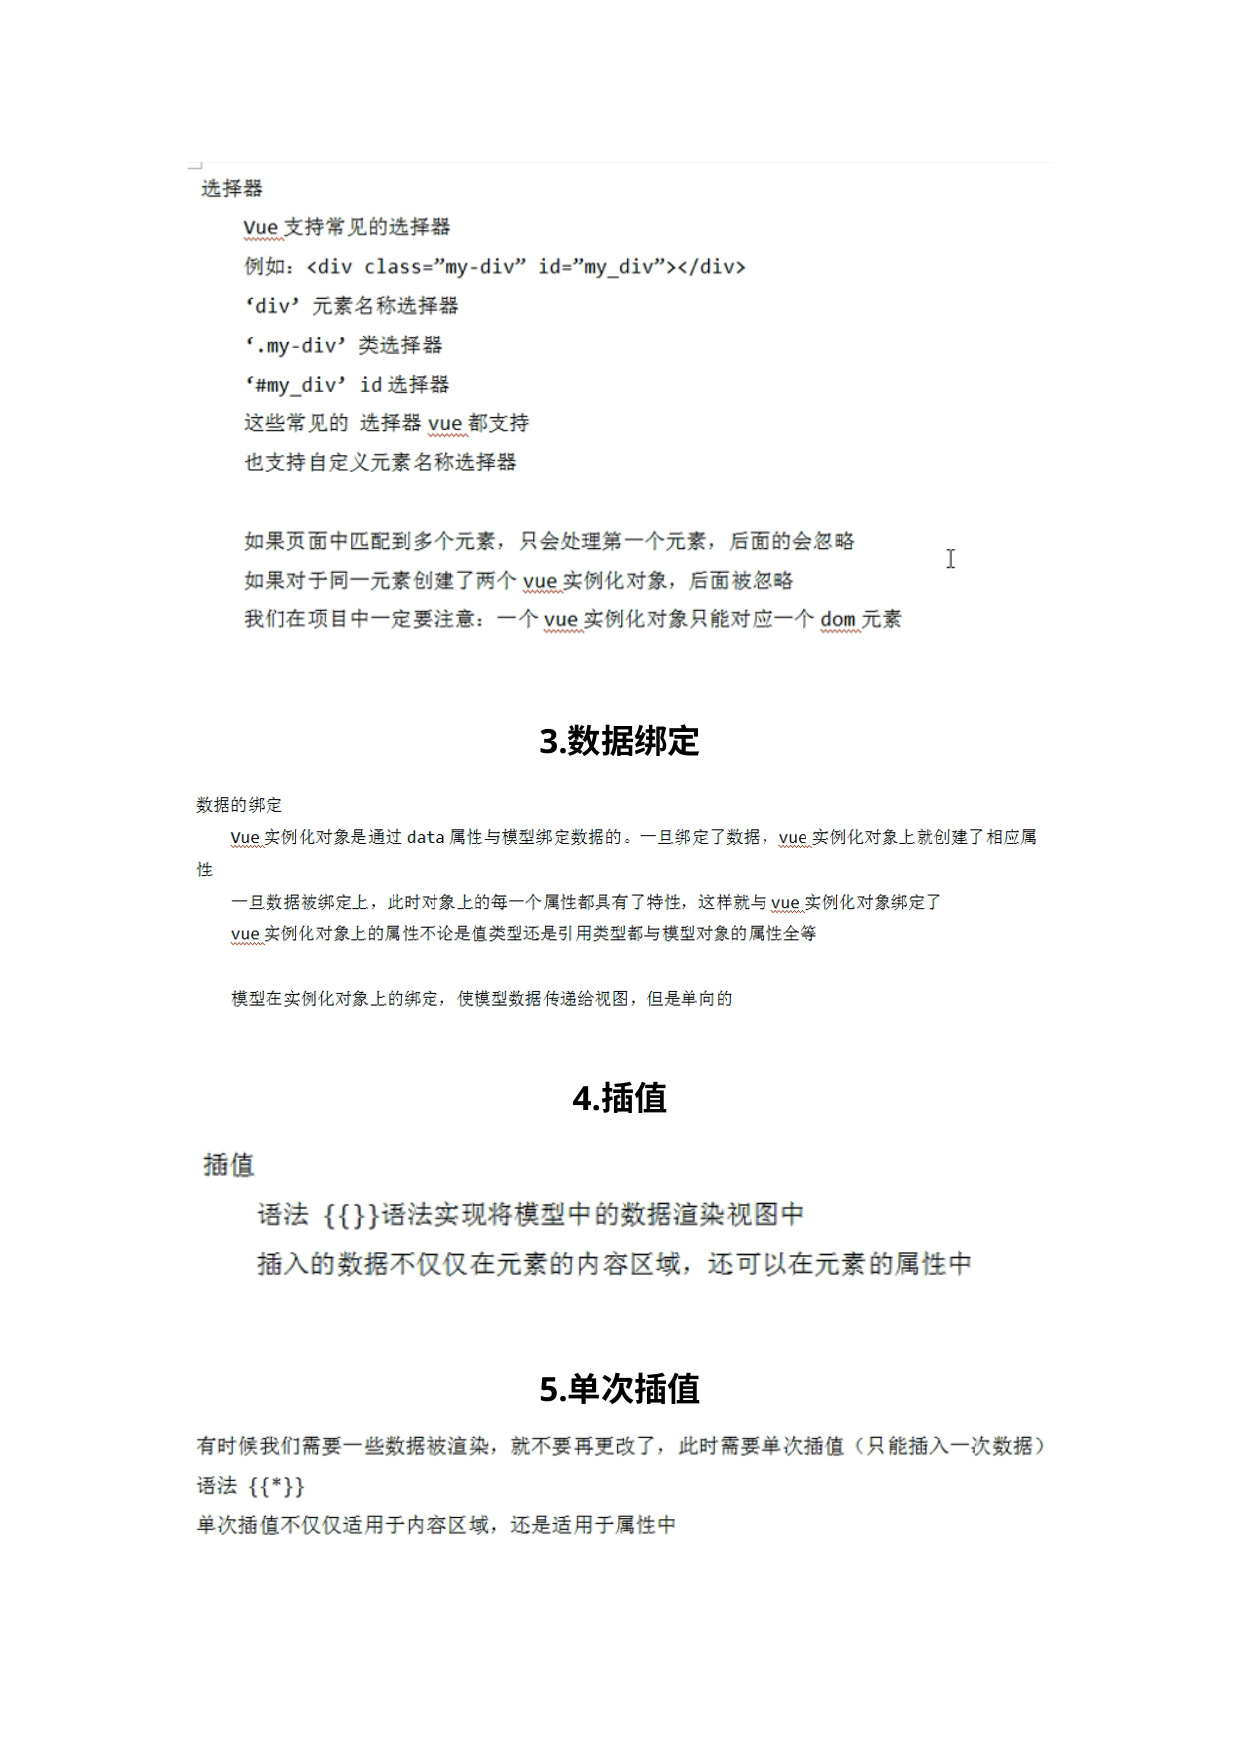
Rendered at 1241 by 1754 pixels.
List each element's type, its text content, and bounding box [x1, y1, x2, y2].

title 4.插值 [187, 1063, 1053, 1128]
picture [187, 1425, 1053, 1554]
picture [187, 162, 1053, 654]
picture [187, 1134, 1053, 1302]
picture [187, 778, 1053, 1016]
title 5.单次插值 [187, 1354, 1053, 1419]
title 3.数据绑定 [187, 707, 1053, 772]
